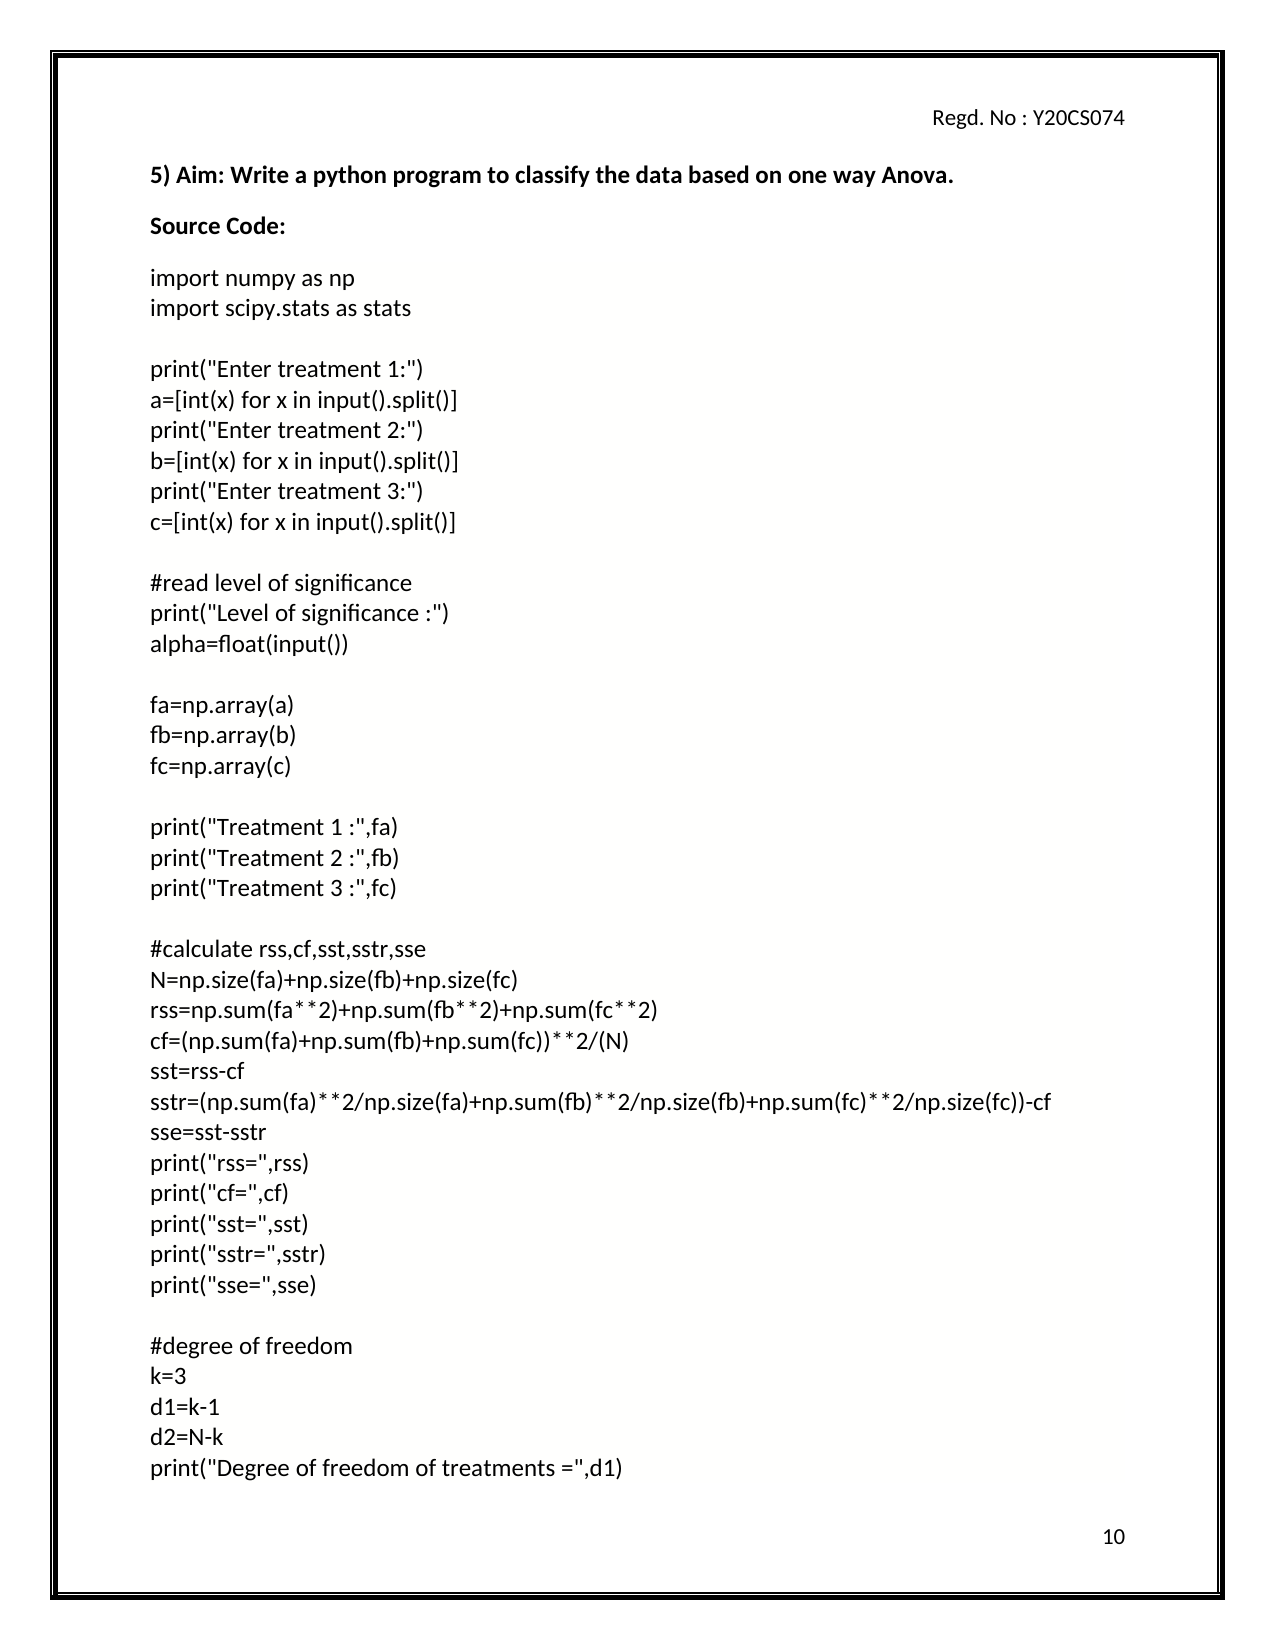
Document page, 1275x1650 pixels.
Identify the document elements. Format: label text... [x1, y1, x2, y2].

text print("Enter treatment 3:") [150, 475, 1125, 506]
text print("sse=",sse) [150, 1269, 1125, 1299]
text rss=np.sum(fa**2)+np.sum(fb**2)+np.sum(fc**2) [150, 994, 1125, 1025]
text print("sst=",sst) [150, 1208, 1125, 1238]
text print("Level of significance :") [150, 597, 1125, 628]
text sstr=(np.sum(fa)**2/np.size(fa)+np.sum(fb)**2/np.size(fb)+np.sum(fc)**2/np.size(fc))-cf [150, 1086, 1125, 1116]
text print("Treatment 3 :",fc) [150, 872, 1125, 903]
text print("rss=",rss) [150, 1147, 1125, 1177]
text print("Enter treatment 1:") [150, 353, 1125, 384]
text print("cf=",cf) [150, 1177, 1125, 1208]
text Source Code: [150, 210, 1125, 241]
text import scipy.stats as stats [150, 292, 1125, 323]
text alpha=float(input()) [150, 628, 1125, 658]
text d2=N-k [150, 1422, 1125, 1452]
text import numpy as np [150, 262, 1125, 292]
text a=[int(x) for x in input().split()] [150, 384, 1125, 414]
text sse=sst-sstr [150, 1116, 1125, 1147]
text b=[int(x) for x in input().split()] [150, 445, 1125, 475]
text fc=np.array(c) [150, 750, 1125, 781]
text k=3 [150, 1361, 1125, 1391]
text fb=np.array(b) [150, 719, 1125, 750]
text print("sstr=",sstr) [150, 1238, 1125, 1269]
text print("Degree of freedom of treatments =",d1) [150, 1452, 1125, 1483]
text print("Treatment 1 :",fa) [150, 811, 1125, 842]
text 5) Aim: Write a python program to classify the data based on one way Anova. [150, 159, 1125, 189]
text #degree of freedom [150, 1330, 1125, 1361]
text d1=k-1 [150, 1391, 1125, 1422]
text #calculate rss,cf,sst,sstr,sse [150, 933, 1125, 964]
text print("Treatment 2 :",fb) [150, 842, 1125, 872]
text c=[int(x) for x in input().split()] [150, 506, 1125, 536]
text N=np.size(fa)+np.size(fb)+np.size(fc) [150, 964, 1125, 994]
text print("Enter treatment 2:") [150, 414, 1125, 445]
text cf=(np.sum(fa)+np.sum(fb)+np.sum(fc))**2/(N) [150, 1025, 1125, 1055]
text fa=np.array(a) [150, 689, 1125, 719]
text #read level of significance [150, 567, 1125, 597]
text sst=rss-cf [150, 1055, 1125, 1086]
